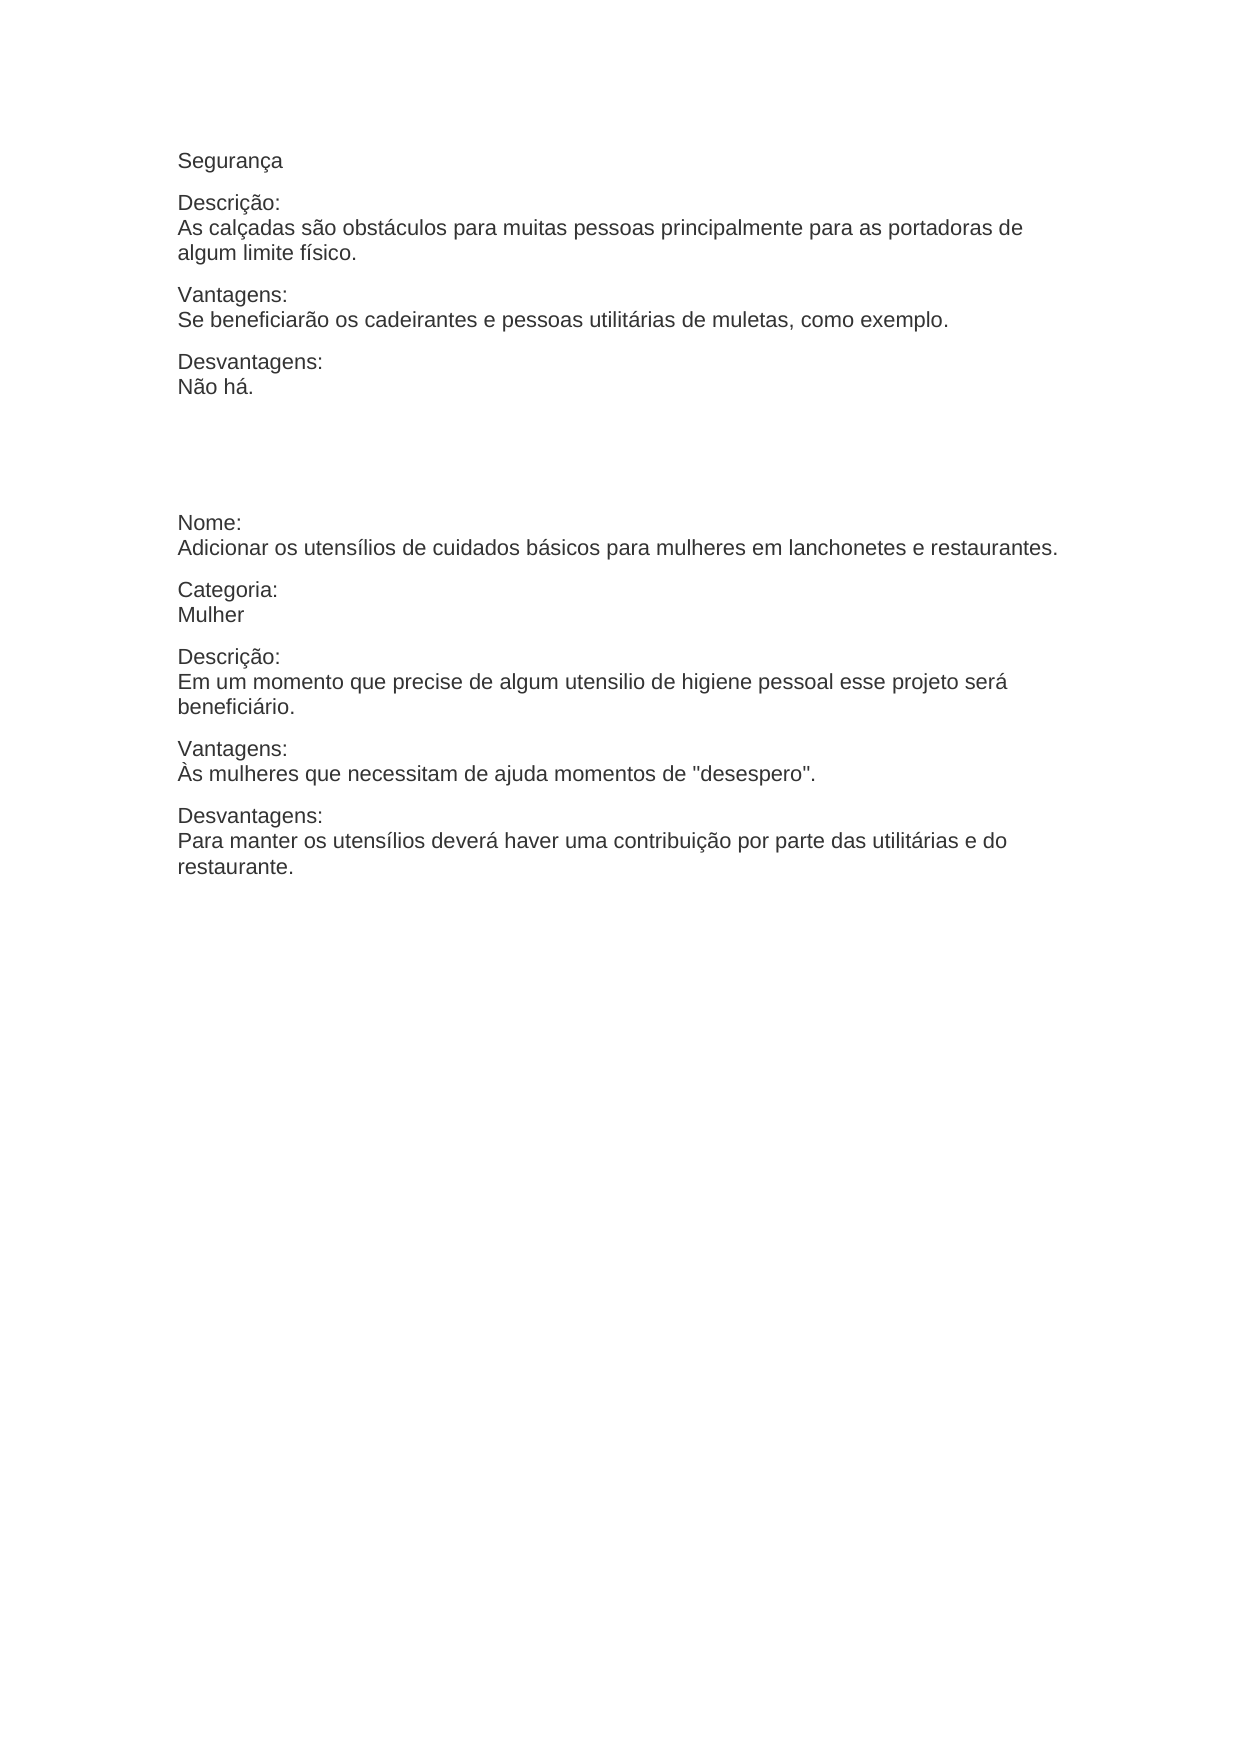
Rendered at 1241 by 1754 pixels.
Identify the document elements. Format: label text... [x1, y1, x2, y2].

text Se beneficiarão os cadeirantes e pessoas utilitárias de muletas, como exemplo. [177, 307, 1063, 332]
text Para manter os utensílios deverá haver uma contribuição por parte das utilitárias e do restaurante. [177, 828, 1063, 879]
text Em um momento que precise de algum utensilio de higiene pessoal esse projeto será beneficiário. [177, 669, 1063, 719]
text Adicionar os utensílios de cuidados básicos para mulheres em lanchonetes e restaurantes. [177, 535, 1063, 560]
text Descrição: [177, 189, 1063, 215]
text Às mulheres que necessitam de ajuda momentos de "desespero". [177, 761, 1063, 787]
text Não há. [177, 374, 1063, 399]
text Nome: [177, 510, 1063, 535]
text Segurança [177, 148, 1063, 173]
text Mulher [177, 602, 1063, 627]
text Desvantagens: [177, 803, 1063, 828]
text Vantagens: [177, 736, 1063, 761]
text Desvantagens: [177, 349, 1063, 374]
text Descrição: [177, 644, 1063, 669]
text Categoria: [177, 577, 1063, 602]
text As calçadas são obstáculos para muitas pessoas principalmente para as portadoras de algum limite físico. [177, 215, 1063, 265]
text Vantagens: [177, 282, 1063, 307]
